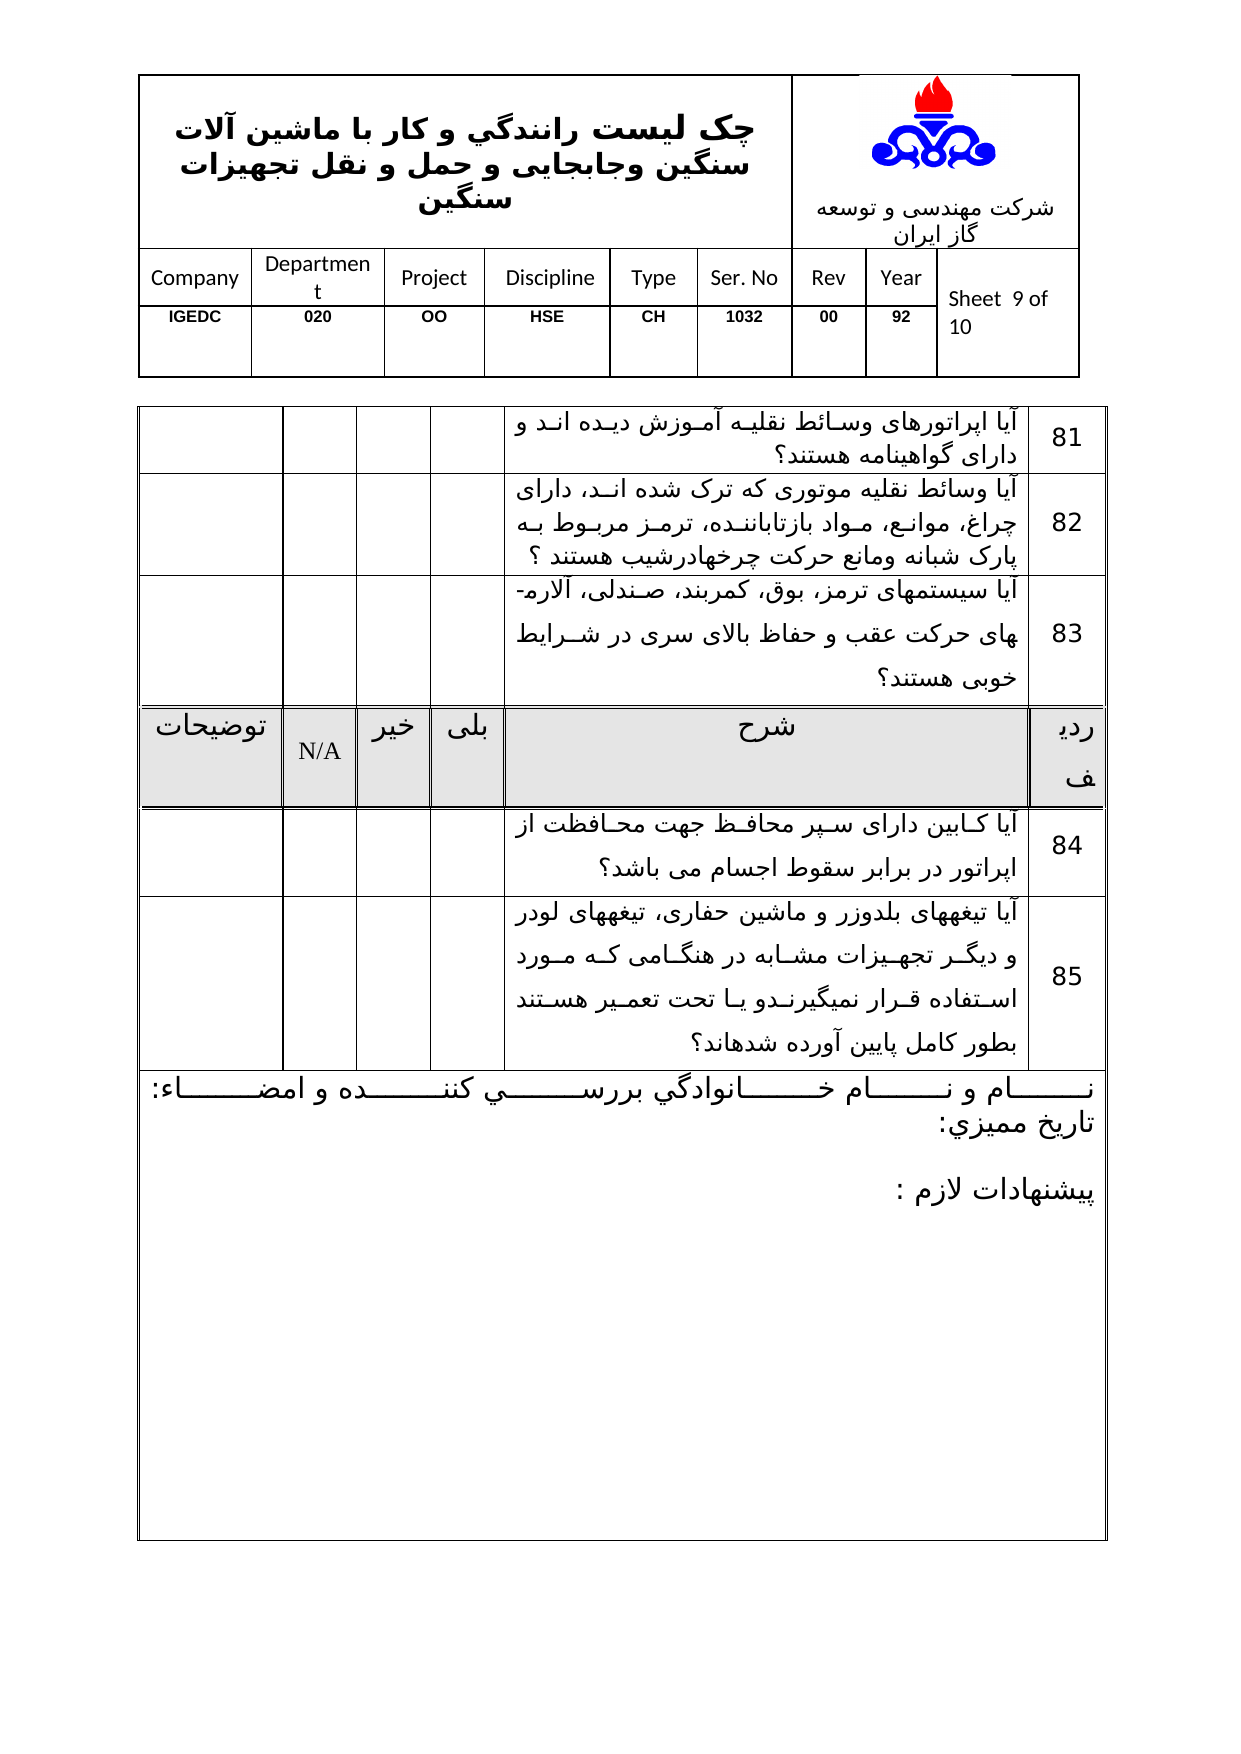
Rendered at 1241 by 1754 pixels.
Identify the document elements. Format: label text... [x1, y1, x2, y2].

table_cell [431, 810, 504, 896]
table_cell [357, 474, 430, 574]
table_cell [140, 407, 282, 473]
table_cell آیا وسائط نقلیه موتوری که ترک شده اند، دارای چراغ، موانع، مواد بازتاباننده، ترمز مربوط به پارک شبانه ومانع حرکت چرخهادرشیب هستند ؟ [505, 474, 1028, 574]
table_cell 81 [1029, 407, 1105, 473]
table_cell [431, 474, 504, 574]
table_cell 84 [1029, 806, 1105, 896]
table_cell [140, 897, 282, 1070]
table_cell N/A [284, 709, 355, 806]
table_cell [357, 897, 430, 1070]
table_cell توضیحات [139, 705, 282, 806]
table_cell [431, 576, 504, 705]
table_cell آیا سیستمهای ترمز، بوق، کمربند، صندلی، آلارمهای حرکت عقب و حفاظ بالای سری در شرایط خوبی هستند؟ [505, 576, 1028, 705]
table_cell [431, 897, 504, 1070]
table_cell شرح [506, 709, 1027, 806]
table_cell [357, 407, 430, 473]
table_cell [284, 576, 356, 705]
table_cell [284, 474, 356, 574]
table_cell [284, 407, 356, 473]
table_cell [357, 810, 430, 896]
table_cell [140, 474, 282, 574]
table_cell 85 [1029, 897, 1105, 1070]
table_cell آیا تیغههای بلدوزر و ماشین حفاری، تیغههای لودر و دیگر تجهیزات مشابه در هنگامی که مورد استفاده قرار نمیگیرندو یا تحت تعمیر هستند بطور کامل پایین آورده شدهاند؟ [505, 897, 1028, 1070]
table_cell [140, 806, 282, 896]
table_cell نام و نام خانوادگي بررسي كننده و امضاء: تاريخ مميزي: پيشنهادات لازم : [140, 1071, 1105, 1540]
table_cell آیا کابین دارای سپر محافظ جهت محافظت از اپراتور در برابر سقوط اجسام می باشد؟ [505, 810, 1028, 896]
table_cell بلی [432, 709, 503, 806]
table_cell [140, 576, 282, 705]
table_cell [431, 407, 504, 473]
table_cell [284, 897, 356, 1070]
table_cell 83 [1029, 576, 1105, 705]
picture [859, 75, 1012, 169]
table_cell [357, 576, 430, 705]
table_cell ردیف [1029, 705, 1106, 806]
table_cell خیر [358, 709, 429, 806]
table_cell 82 [1029, 474, 1105, 574]
table_cell [284, 810, 356, 896]
table_cell آیا اپراتورهای وسائط نقلیه آموزش دیده اند و دارای گواهینامه هستند؟ [505, 407, 1028, 473]
